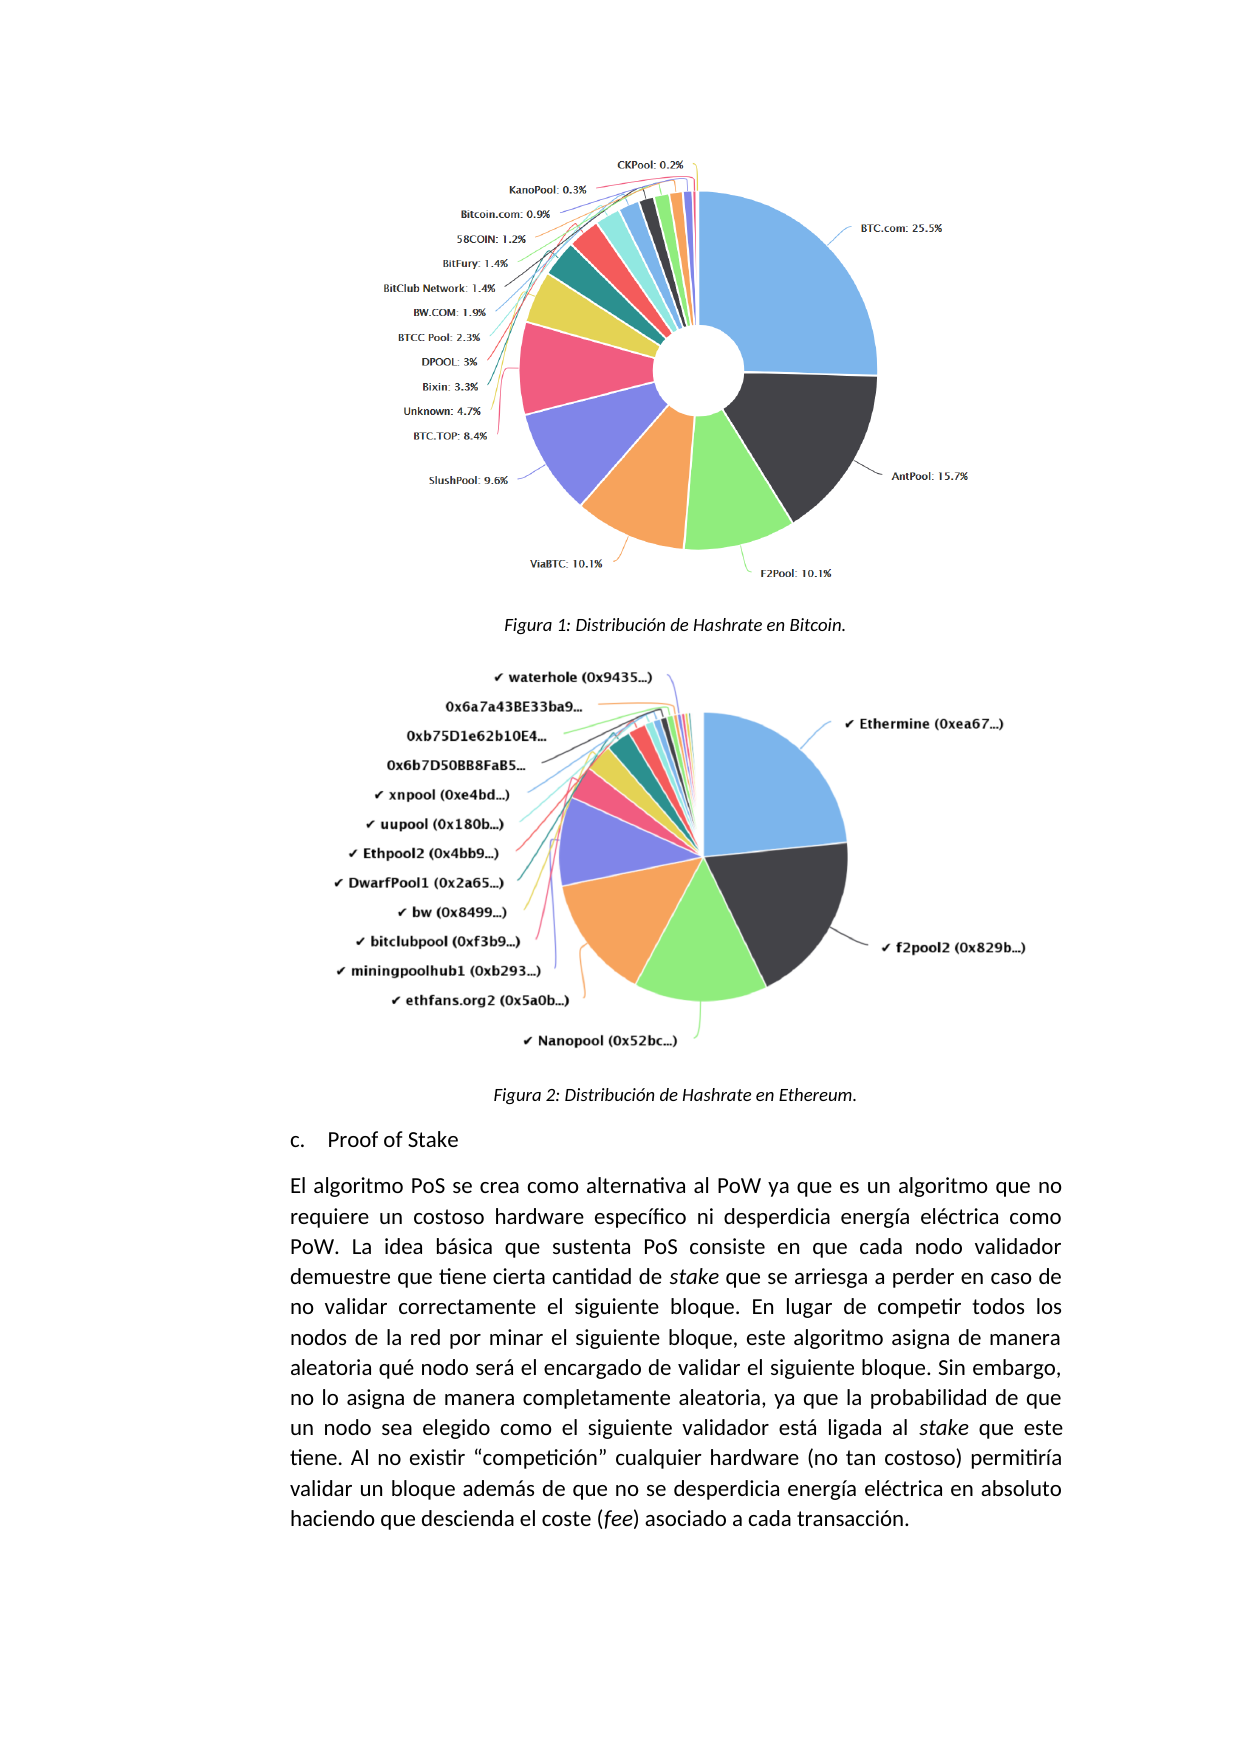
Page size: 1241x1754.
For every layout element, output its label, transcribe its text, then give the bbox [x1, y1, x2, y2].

text Figura 2: Distribución de Hashrate en Ethereum. [290, 1083, 1063, 1106]
list Proof of Stake [290, 1125, 1063, 1153]
text El algoritmo PoS se crea como alternativa al PoW ya que es un algoritmo que no requiere un costoso hardware específico ni desperdicia energía eléctrica como PoW. La idea básica que sustenta PoS consiste en que cada nodo validador demuestre que tiene cierta cantidad de stake que se arriesga a perder en caso de no validar correctamente el siguiente bloque. En lugar de competir todos los nodos de la red por minar el siguiente bloque, este algoritmo asigna de manera aleatoria qué nodo será el encargado de validar el siguiente bloque. Sin embargo, no lo asigna de manera completamente aleatoria, ya que la probabilidad de que un nodo sea elegido como el siguiente validador está ligada al stake que este tiene. Al no existir “competición” cualquier hardware (no tan costoso) permitiría validar un bloque además de que no se desperdicia energía eléctrica en absoluto haciendo que descienda el coste (fee) asociado a cada transacción. [290, 1172, 1063, 1532]
picture [375, 147, 977, 595]
text Figura 1: Distribución de Hashrate en Bitcoin. [290, 613, 1063, 636]
picture [317, 654, 1036, 1065]
